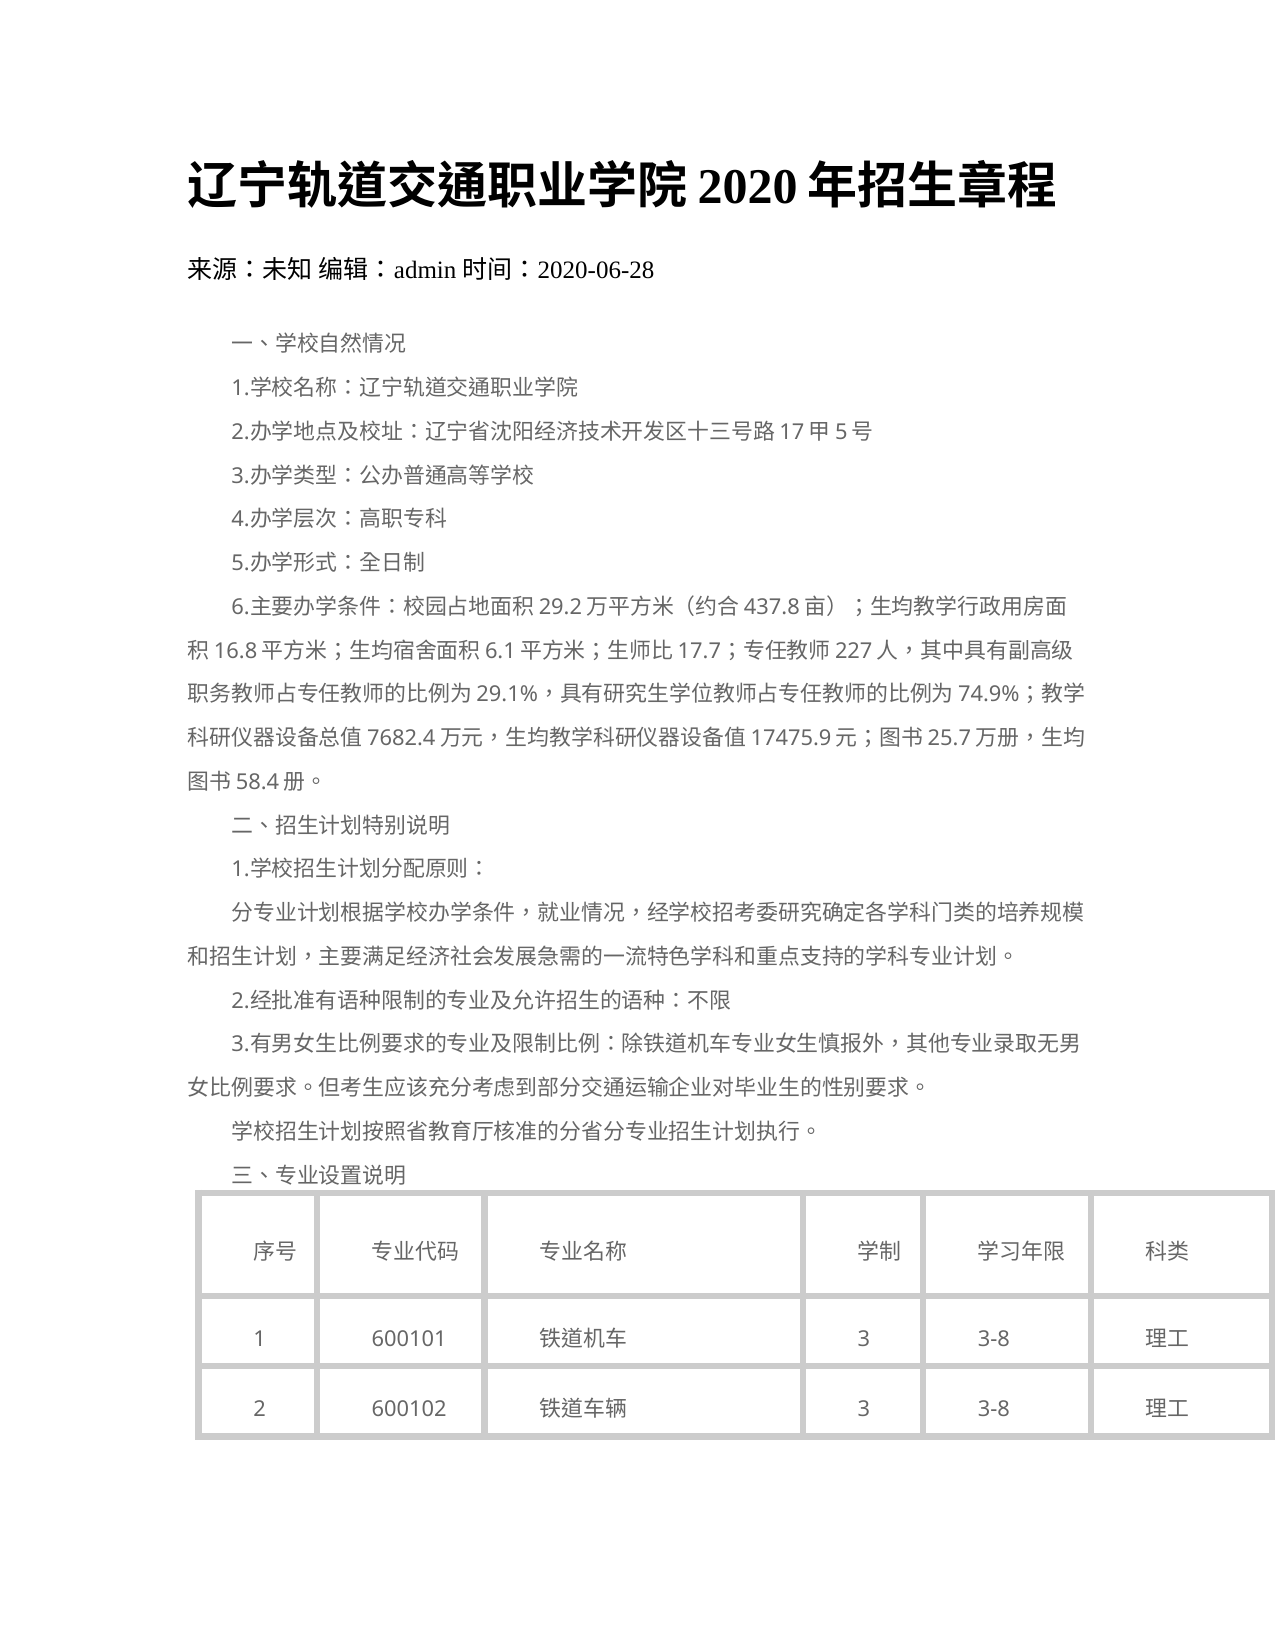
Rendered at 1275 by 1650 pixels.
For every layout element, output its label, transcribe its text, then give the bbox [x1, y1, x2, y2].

table_cell 2 [202, 1369, 314, 1433]
text 1.学校名称：辽宁轨道交通职业学院 [187, 358, 1087, 402]
table_header 学制 [806, 1196, 920, 1293]
text 3.有男女生比例要求的专业及限制比例：除铁道机车专业女生慎报外，其他专业录取无男女比例要求。但考生应该充分考虑到部分交通运输企业对毕业生的性别要求。 [187, 1014, 1087, 1102]
text 2.经批准有语种限制的专业及允许招生的语种：不限 [187, 971, 1087, 1014]
text 4.办学层次：高职专科 [187, 489, 1087, 533]
text 2.办学地点及校址：辽宁省沈阳经济技术开发区十三号路17甲5号 [187, 402, 1087, 446]
table_header 学习年限 [926, 1196, 1088, 1293]
subtitle 辽宁轨道交通职业学院2020年招生章程 [187, 150, 1087, 218]
table_cell 铁道车辆 [488, 1369, 800, 1433]
table_cell 3-8 [926, 1369, 1088, 1433]
table_header 专业名称 [488, 1196, 800, 1293]
table_header 科类 [1094, 1196, 1269, 1293]
text 来源：未知 编辑：admin 时间：2020-06-28 [187, 252, 1087, 286]
text 一、学校自然情况 [187, 314, 1087, 358]
table_header 专业代码 [320, 1196, 481, 1293]
text 3.办学类型：公办普通高等学校 [187, 446, 1087, 489]
table_cell 3 [806, 1369, 920, 1433]
table_cell 铁道机车 [488, 1299, 800, 1363]
table_cell 3-8 [926, 1299, 1088, 1363]
text 6.主要办学条件：校园占地面积29.2万平方米（约合437.8亩）；生均教学行政用房面积16.8平方米；生均宿舍面积6.1平方米；生师比17.7；专任教师227人，其中具有副高级职务教师占专任教师的比例为29.1%，具有研究生学位教师占专任教师的比例为74.9%；教学科研仪器设备总值7682.4万元，生均教学科研仪器设备值17475.9元；图书25.7万册，生均图书58.4册。 [187, 577, 1087, 796]
table_cell 理工 [1094, 1369, 1269, 1433]
text 分专业计划根据学校办学条件，就业情况，经学校招考委研究确定各学科门类的培养规模和招生计划，主要满足经济社会发展急需的一流特色学科和重点支持的学科专业计划。 [187, 883, 1087, 971]
text 5.办学形式：全日制 [187, 533, 1087, 577]
table_cell 600102 [320, 1369, 481, 1433]
table_cell 1 [202, 1299, 314, 1363]
text 三、专业设置说明 [187, 1146, 1087, 1189]
table_cell 3 [806, 1299, 920, 1363]
table_cell 理工 [1094, 1299, 1269, 1363]
table_cell 600101 [320, 1299, 481, 1363]
text 1.学校招生计划分配原则： [187, 839, 1087, 883]
text 二、招生计划特别说明 [187, 796, 1087, 839]
table_header 序号 [202, 1196, 314, 1293]
text 学校招生计划按照省教育厅核准的分省分专业招生计划执行。 [187, 1102, 1087, 1146]
